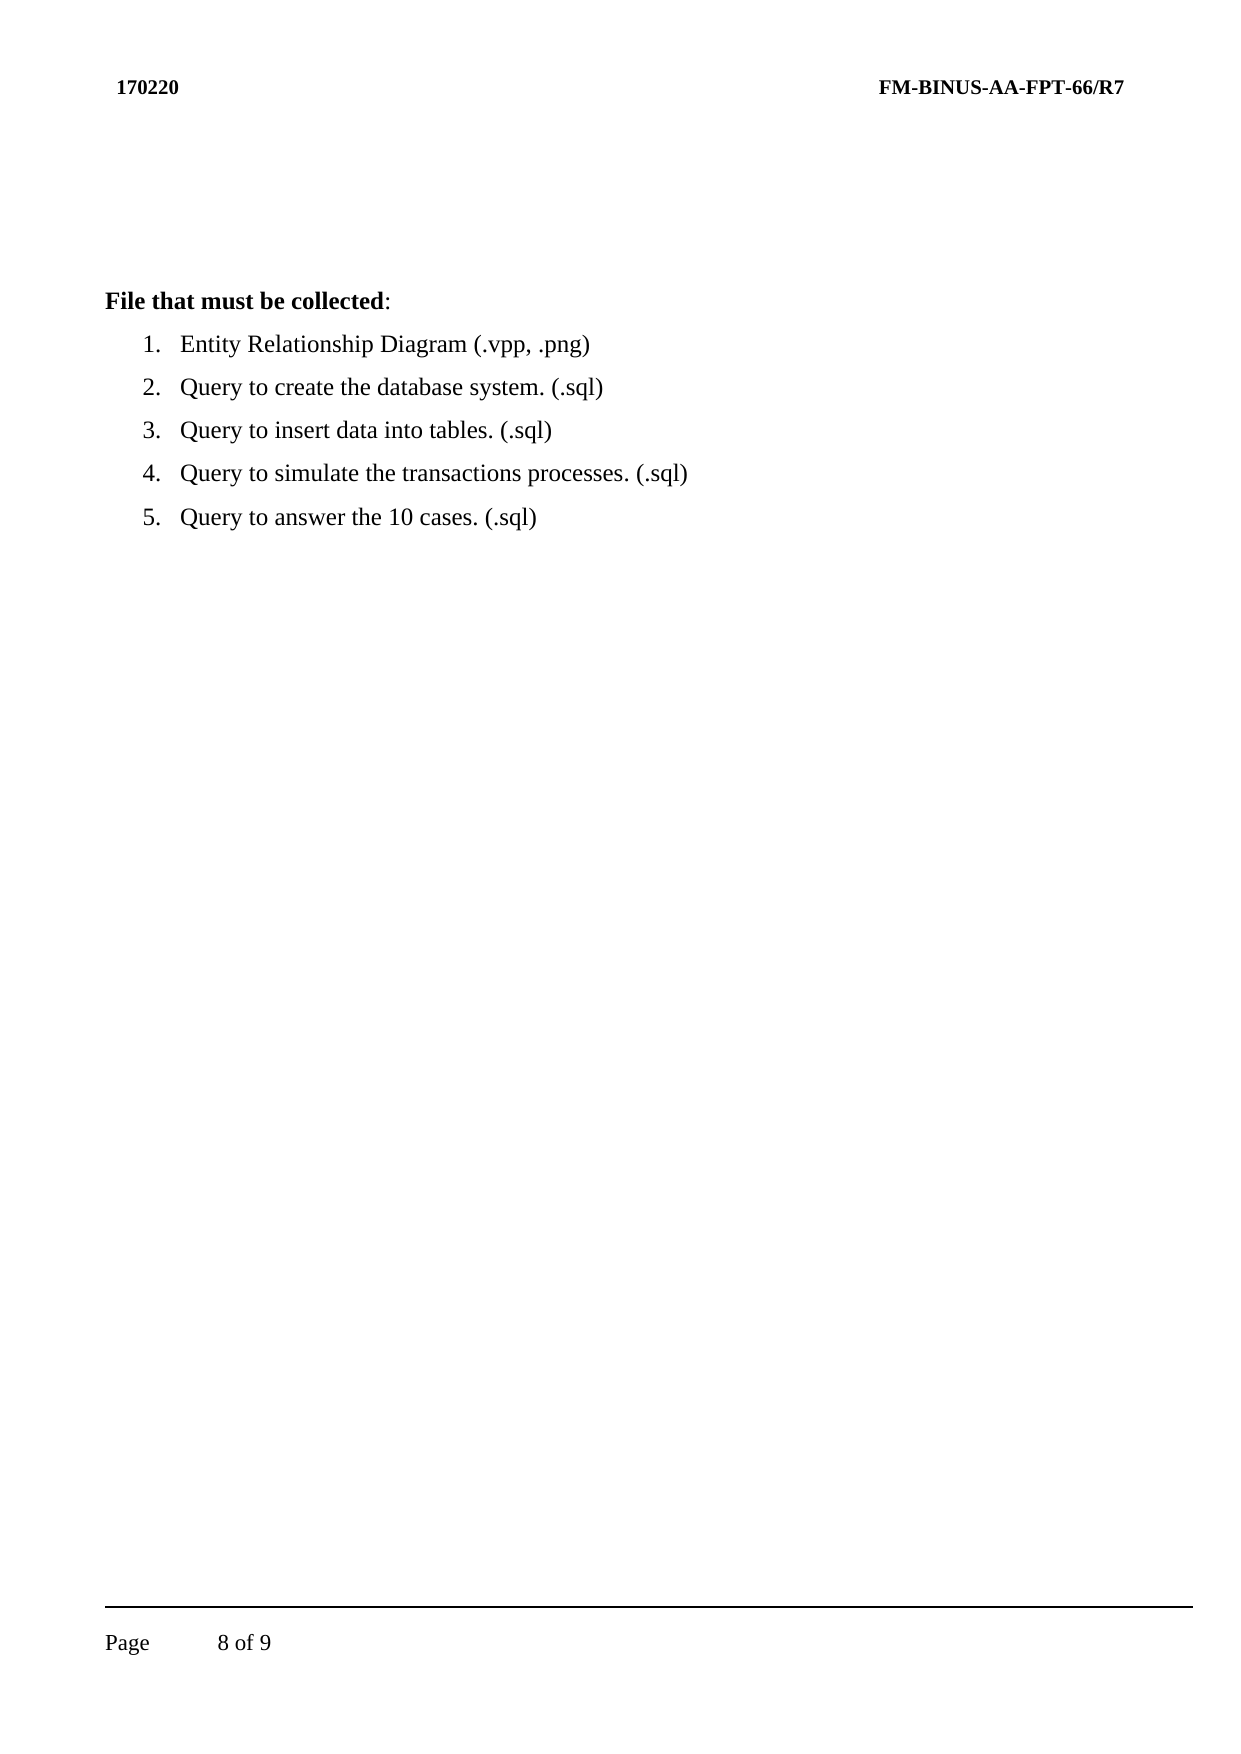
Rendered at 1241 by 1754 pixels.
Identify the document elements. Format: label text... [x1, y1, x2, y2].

list Query to create the database system. (.sql) [142, 372, 1135, 401]
list Query to insert data into tables. (.sql) [142, 415, 1135, 444]
list Entity Relationship Diagram (.vpp, .png) [142, 329, 1135, 358]
text File that must be collected: [105, 286, 1135, 315]
list Query to answer the 10 cases. (.sql) [142, 502, 1135, 530]
list Query to simulate the transactions processes. (.sql) [142, 458, 1135, 487]
